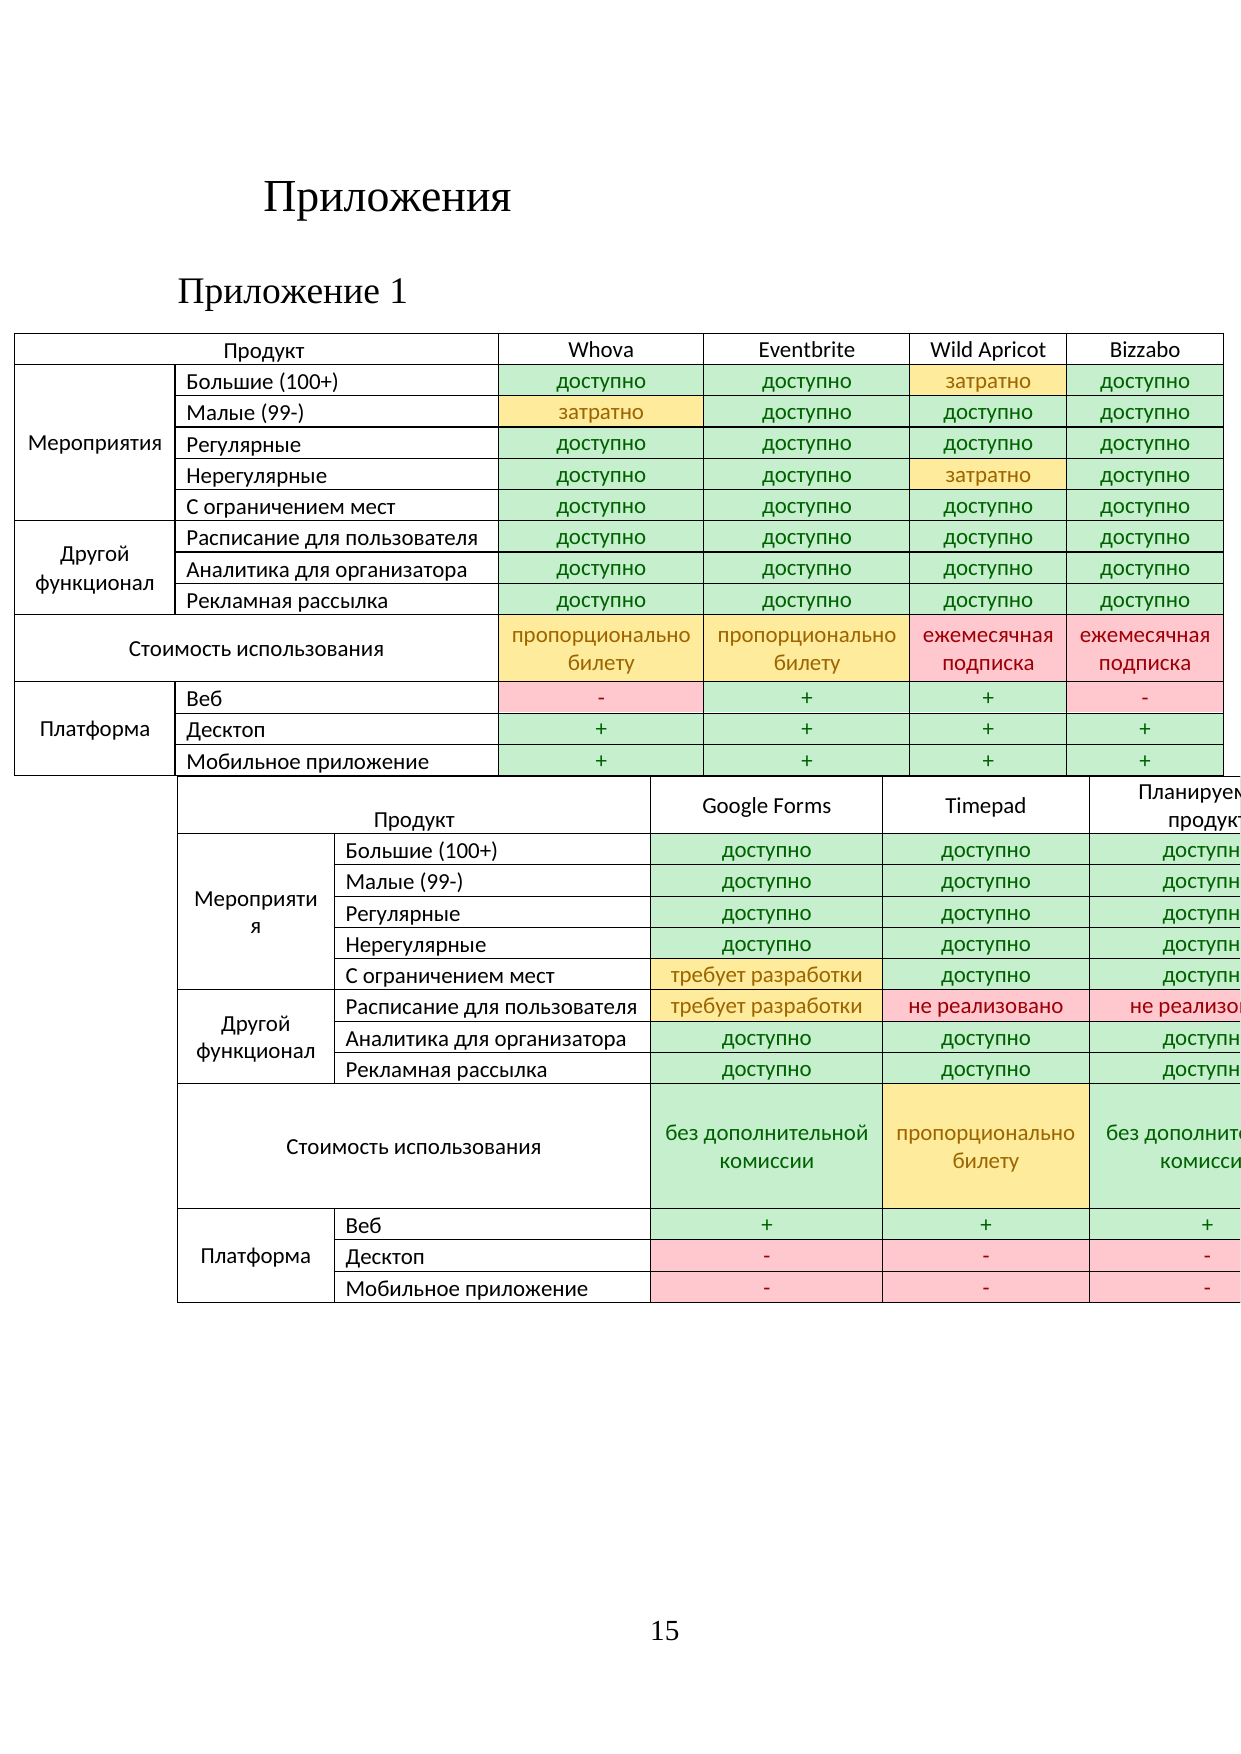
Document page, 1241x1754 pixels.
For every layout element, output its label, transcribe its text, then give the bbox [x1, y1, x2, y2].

table_cell Регулярные [176, 428, 498, 458]
table_cell доступно [1090, 834, 1240, 864]
table_cell Нерегулярные [335, 928, 650, 958]
table_cell доступно [1090, 1022, 1240, 1052]
table_cell ежемесячная подписка [910, 615, 1066, 681]
table_cell Платформа [178, 1209, 334, 1302]
table_cell доступно [910, 490, 1066, 520]
table_cell Малые (99-) [335, 865, 650, 896]
table_cell доступно [1090, 865, 1240, 896]
table_cell доступно [883, 1053, 1089, 1083]
table_cell Веб [176, 682, 498, 712]
table_cell Десктоп [176, 714, 498, 744]
table_cell доступно [704, 553, 909, 583]
table_cell доступно [499, 521, 703, 551]
table_cell требует разработки [651, 990, 882, 1021]
table_cell доступно [704, 521, 909, 551]
table_header Продукт [15, 334, 498, 364]
table_cell доступно [910, 584, 1066, 614]
table_cell доступно [910, 428, 1066, 458]
table_cell Расписание для пользователя [176, 521, 498, 551]
table_cell Платформа [15, 682, 174, 775]
table_cell + [910, 682, 1066, 712]
table_cell Большие (100+) [335, 834, 650, 864]
table_cell без дополнительной комиссии [651, 1084, 882, 1208]
table_cell Аналитика для организатора [176, 553, 498, 583]
table_cell + [704, 745, 909, 775]
table_cell + [1067, 745, 1223, 775]
table_header Планируемый продукт [1090, 777, 1240, 833]
table_cell + [1067, 714, 1223, 744]
table_cell доступно [1067, 490, 1223, 520]
table_cell Мобильное приложение [176, 745, 498, 775]
table_cell доступно [499, 490, 703, 520]
subtitle Приложение 1 [177, 268, 1152, 311]
table_cell доступно [1090, 959, 1240, 989]
table_cell Мероприятия [178, 834, 334, 989]
table_cell - [1067, 682, 1223, 712]
table_cell доступно [883, 897, 1089, 927]
table_cell доступно [499, 365, 703, 395]
table_cell не реализовано [883, 990, 1089, 1021]
table_cell Нерегулярные [176, 459, 498, 489]
table_cell не реализовано [1090, 990, 1240, 1021]
table_cell доступно [651, 865, 882, 896]
table_cell доступно [651, 897, 882, 927]
table_cell доступно [883, 928, 1089, 958]
table_cell без дополнительной комиссии [1090, 1084, 1240, 1208]
table_cell доступно [910, 553, 1066, 583]
table_cell + [499, 714, 703, 744]
table_cell пропорционально билету [883, 1084, 1089, 1208]
table_cell - [883, 1240, 1089, 1271]
table_cell - [499, 682, 703, 712]
table_cell - [651, 1272, 882, 1302]
table_cell доступно [1067, 396, 1223, 426]
table_cell Стоимость использования [178, 1084, 650, 1208]
table_cell доступно [883, 959, 1089, 989]
table_cell доступно [910, 521, 1066, 551]
table_header Timepad [883, 777, 1089, 833]
table_cell затратно [910, 459, 1066, 489]
table_cell доступно [1067, 365, 1223, 395]
table_cell + [910, 714, 1066, 744]
table_cell - [883, 1272, 1089, 1302]
table_cell пропорционально билету [704, 615, 909, 681]
table_cell доступно [651, 928, 882, 958]
table_cell Мероприятия [15, 365, 174, 520]
table_header Whova [499, 334, 703, 364]
table_header Google Forms [651, 777, 882, 833]
table_cell доступно [704, 490, 909, 520]
table_cell ежемесячная подписка [1067, 615, 1223, 681]
table_cell затратно [499, 396, 703, 426]
table_cell С ограничением мест [176, 490, 498, 520]
table_cell Малые (99-) [176, 396, 498, 426]
table_cell доступно [883, 865, 1089, 896]
table_cell доступно [704, 428, 909, 458]
table_cell доступно [1090, 897, 1240, 927]
table_cell - [651, 1240, 882, 1271]
table_cell Другой функционал [178, 990, 334, 1083]
table_cell Регулярные [335, 897, 650, 927]
table_cell + [704, 682, 909, 712]
table_cell Мобильное приложение [335, 1272, 650, 1302]
table_cell Большие (100+) [176, 365, 498, 395]
table_cell доступно [499, 459, 703, 489]
table_cell доступно [1090, 928, 1240, 958]
table_cell С ограничением мест [335, 959, 650, 989]
table_cell Аналитика для организатора [335, 1022, 650, 1052]
table_cell затратно [910, 365, 1066, 395]
table_cell пропорционально билету [499, 615, 703, 681]
table_cell доступно [883, 834, 1089, 864]
table_cell доступно [704, 459, 909, 489]
table_cell + [499, 745, 703, 775]
table_cell Другой функционал [15, 521, 174, 614]
table_cell Стоимость использования [15, 615, 498, 681]
subtitle Приложения [263, 168, 1152, 221]
table_cell требует разработки [651, 959, 882, 989]
table_cell - [1090, 1240, 1240, 1271]
table_cell доступно [1090, 1053, 1240, 1083]
table_cell Веб [335, 1209, 650, 1239]
table_header Eventbrite [704, 334, 909, 364]
table_cell доступно [1067, 584, 1223, 614]
table_header Bizzabo [1067, 334, 1223, 364]
table_cell доступно [499, 584, 703, 614]
table_header Wild Apricot [910, 334, 1066, 364]
table_cell доступно [1067, 459, 1223, 489]
table_cell + [883, 1209, 1089, 1239]
table_cell доступно [883, 1022, 1089, 1052]
table_cell доступно [704, 365, 909, 395]
table_cell доступно [651, 1053, 882, 1083]
table_cell доступно [1067, 428, 1223, 458]
table_cell + [1090, 1209, 1240, 1239]
table_cell доступно [651, 834, 882, 864]
table_cell доступно [499, 428, 703, 458]
table_cell доступно [499, 553, 703, 583]
table_cell доступно [910, 396, 1066, 426]
table_cell + [704, 714, 909, 744]
table_cell Рекламная рассылка [176, 584, 498, 614]
table_cell доступно [1067, 521, 1223, 551]
table_cell + [910, 745, 1066, 775]
table_cell Рекламная рассылка [335, 1053, 650, 1083]
table_cell - [1090, 1272, 1240, 1302]
table_cell доступно [704, 584, 909, 614]
table_cell доступно [651, 1022, 882, 1052]
table_cell Десктоп [335, 1240, 650, 1271]
table_cell доступно [704, 396, 909, 426]
table_cell Расписание для пользователя [335, 990, 650, 1021]
table_cell + [651, 1209, 882, 1239]
table_header Продукт [178, 777, 650, 833]
table_cell доступно [1067, 553, 1223, 583]
